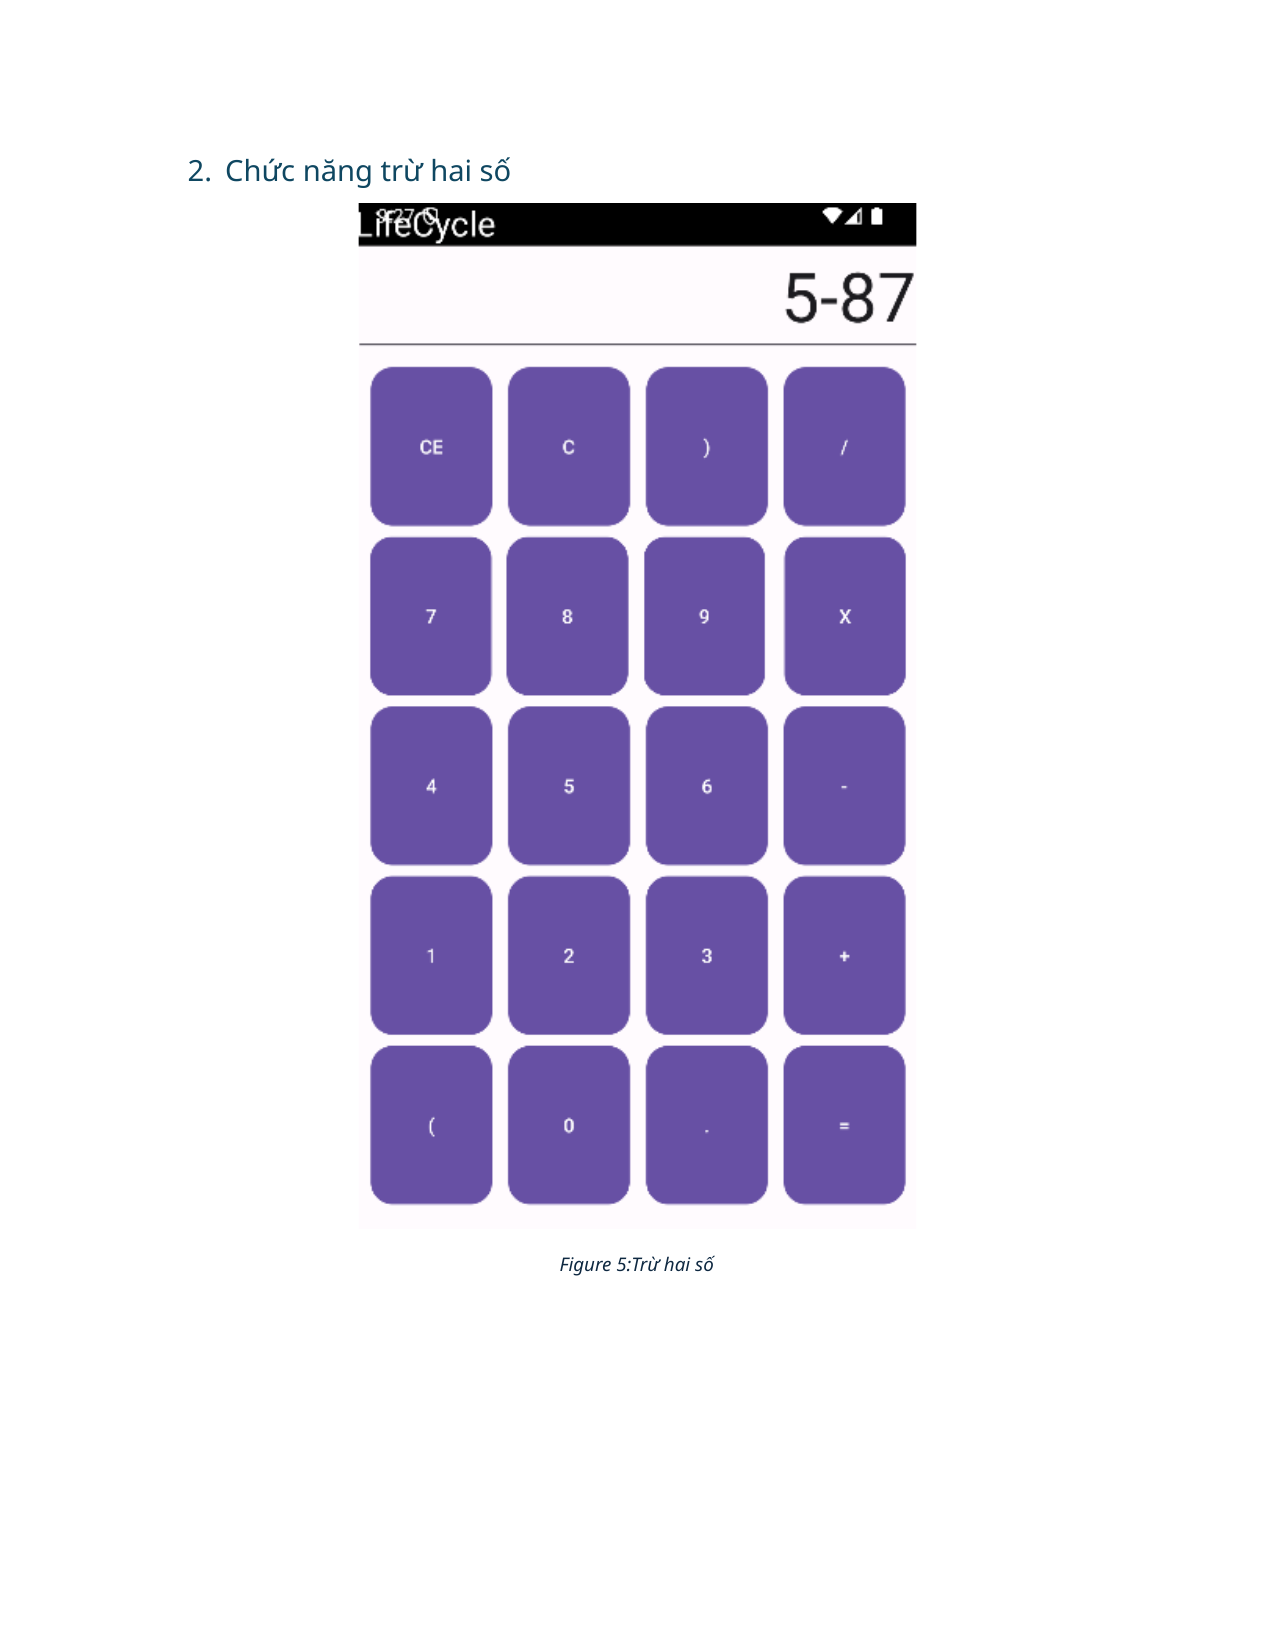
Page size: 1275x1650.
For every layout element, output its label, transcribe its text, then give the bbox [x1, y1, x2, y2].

picture [358, 203, 917, 1229]
subtitle Chức năng trừ hai số [187, 150, 1125, 190]
